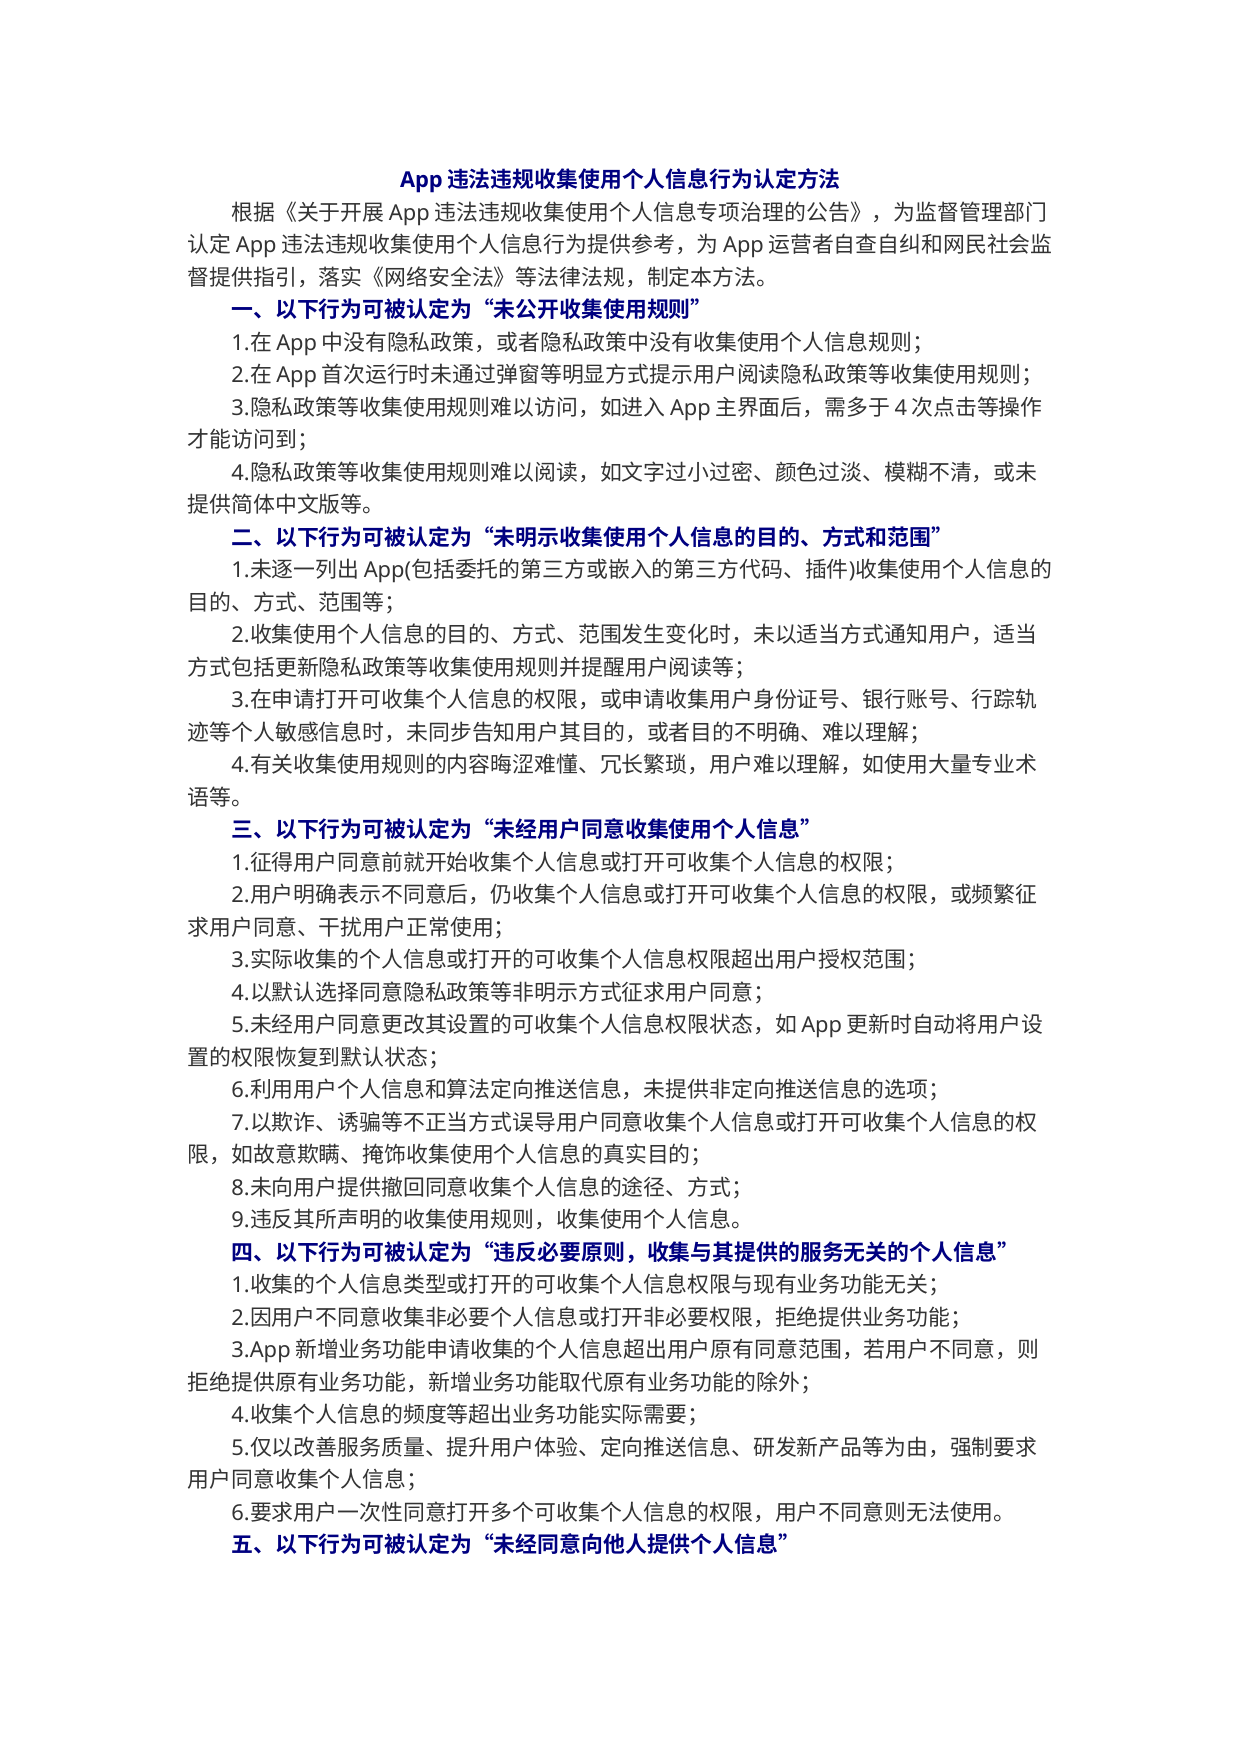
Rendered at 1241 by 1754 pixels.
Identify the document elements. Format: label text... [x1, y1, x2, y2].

text 1.征得用户同意前就开始收集个人信息或打开可收集个人信息的权限； [187, 844, 1053, 877]
text 4.收集个人信息的频度等超出业务功能实际需要； [187, 1397, 1053, 1429]
text 二、以下行为可被认定为“未明示收集使用个人信息的目的、方式和范围” [187, 519, 1053, 552]
text 五、以下行为可被认定为“未经同意向他人提供个人信息” [187, 1527, 1053, 1559]
text 2.收集使用个人信息的目的、方式、范围发生变化时，未以适当方式通知用户，适当方式包括更新隐私政策等收集使用规则并提醒用户阅读等； [187, 617, 1053, 682]
text 5.未经用户同意更改其设置的可收集个人信息权限状态，如App更新时自动将用户设置的权限恢复到默认状态； [187, 1007, 1053, 1072]
text 1.收集的个人信息类型或打开的可收集个人信息权限与现有业务功能无关； [187, 1267, 1053, 1299]
text 根据《关于开展App违法违规收集使用个人信息专项治理的公告》，为监督管理部门认定App违法违规收集使用个人信息行为提供参考，为App运营者自查自纠和网民社会监督提供指引，落实《网络安全法》等法律法规，制定本方法。 [187, 194, 1053, 292]
text 一、以下行为可被认定为“未公开收集使用规则” [187, 292, 1053, 324]
text 2.因用户不同意收集非必要个人信息或打开非必要权限，拒绝提供业务功能； [187, 1299, 1053, 1332]
text 1.未逐一列出App(包括委托的第三方或嵌入的第三方代码、插件)收集使用个人信息的目的、方式、范围等； [187, 552, 1053, 617]
text 四、以下行为可被认定为“违反必要原则，收集与其提供的服务无关的个人信息” [187, 1234, 1053, 1267]
text 5.仅以改善服务质量、提升用户体验、定向推送信息、研发新产品等为由，强制要求用户同意收集个人信息； [187, 1429, 1053, 1494]
text 2.用户明确表示不同意后，仍收集个人信息或打开可收集个人信息的权限，或频繁征求用户同意、干扰用户正常使用； [187, 877, 1053, 942]
text 4.以默认选择同意隐私政策等非明示方式征求用户同意； [187, 974, 1053, 1007]
text App违法违规收集使用个人信息行为认定方法 [187, 162, 1053, 194]
text 3.在申请打开可收集个人信息的权限，或申请收集用户身份证号、银行账号、行踪轨迹等个人敏感信息时，未同步告知用户其目的，或者目的不明确、难以理解； [187, 682, 1053, 747]
text 9.违反其所声明的收集使用规则，收集使用个人信息。 [187, 1202, 1053, 1234]
text 1.在App中没有隐私政策，或者隐私政策中没有收集使用个人信息规则； [187, 324, 1053, 357]
text 3.实际收集的个人信息或打开的可收集个人信息权限超出用户授权范围； [187, 942, 1053, 974]
text 6.要求用户一次性同意打开多个可收集个人信息的权限，用户不同意则无法使用。 [187, 1494, 1053, 1527]
text 4.隐私政策等收集使用规则难以阅读，如文字过小过密、颜色过淡、模糊不清，或未提供简体中文版等。 [187, 454, 1053, 519]
text 3.App新增业务功能申请收集的个人信息超出用户原有同意范围，若用户不同意，则拒绝提供原有业务功能，新增业务功能取代原有业务功能的除外； [187, 1332, 1053, 1397]
text 8.未向用户提供撤回同意收集个人信息的途径、方式； [187, 1169, 1053, 1202]
text 2.在App首次运行时未通过弹窗等明显方式提示用户阅读隐私政策等收集使用规则； [187, 357, 1053, 389]
text 6.利用用户个人信息和算法定向推送信息，未提供非定向推送信息的选项； [187, 1072, 1053, 1104]
text 4.有关收集使用规则的内容晦涩难懂、冗长繁琐，用户难以理解，如使用大量专业术语等。 [187, 747, 1053, 812]
text 三、以下行为可被认定为“未经用户同意收集使用个人信息” [187, 812, 1053, 844]
text 3.隐私政策等收集使用规则难以访问，如进入App主界面后，需多于4次点击等操作才能访问到； [187, 389, 1053, 454]
text 7.以欺诈、诱骗等不正当方式误导用户同意收集个人信息或打开可收集个人信息的权限，如故意欺瞒、掩饰收集使用个人信息的真实目的； [187, 1104, 1053, 1169]
